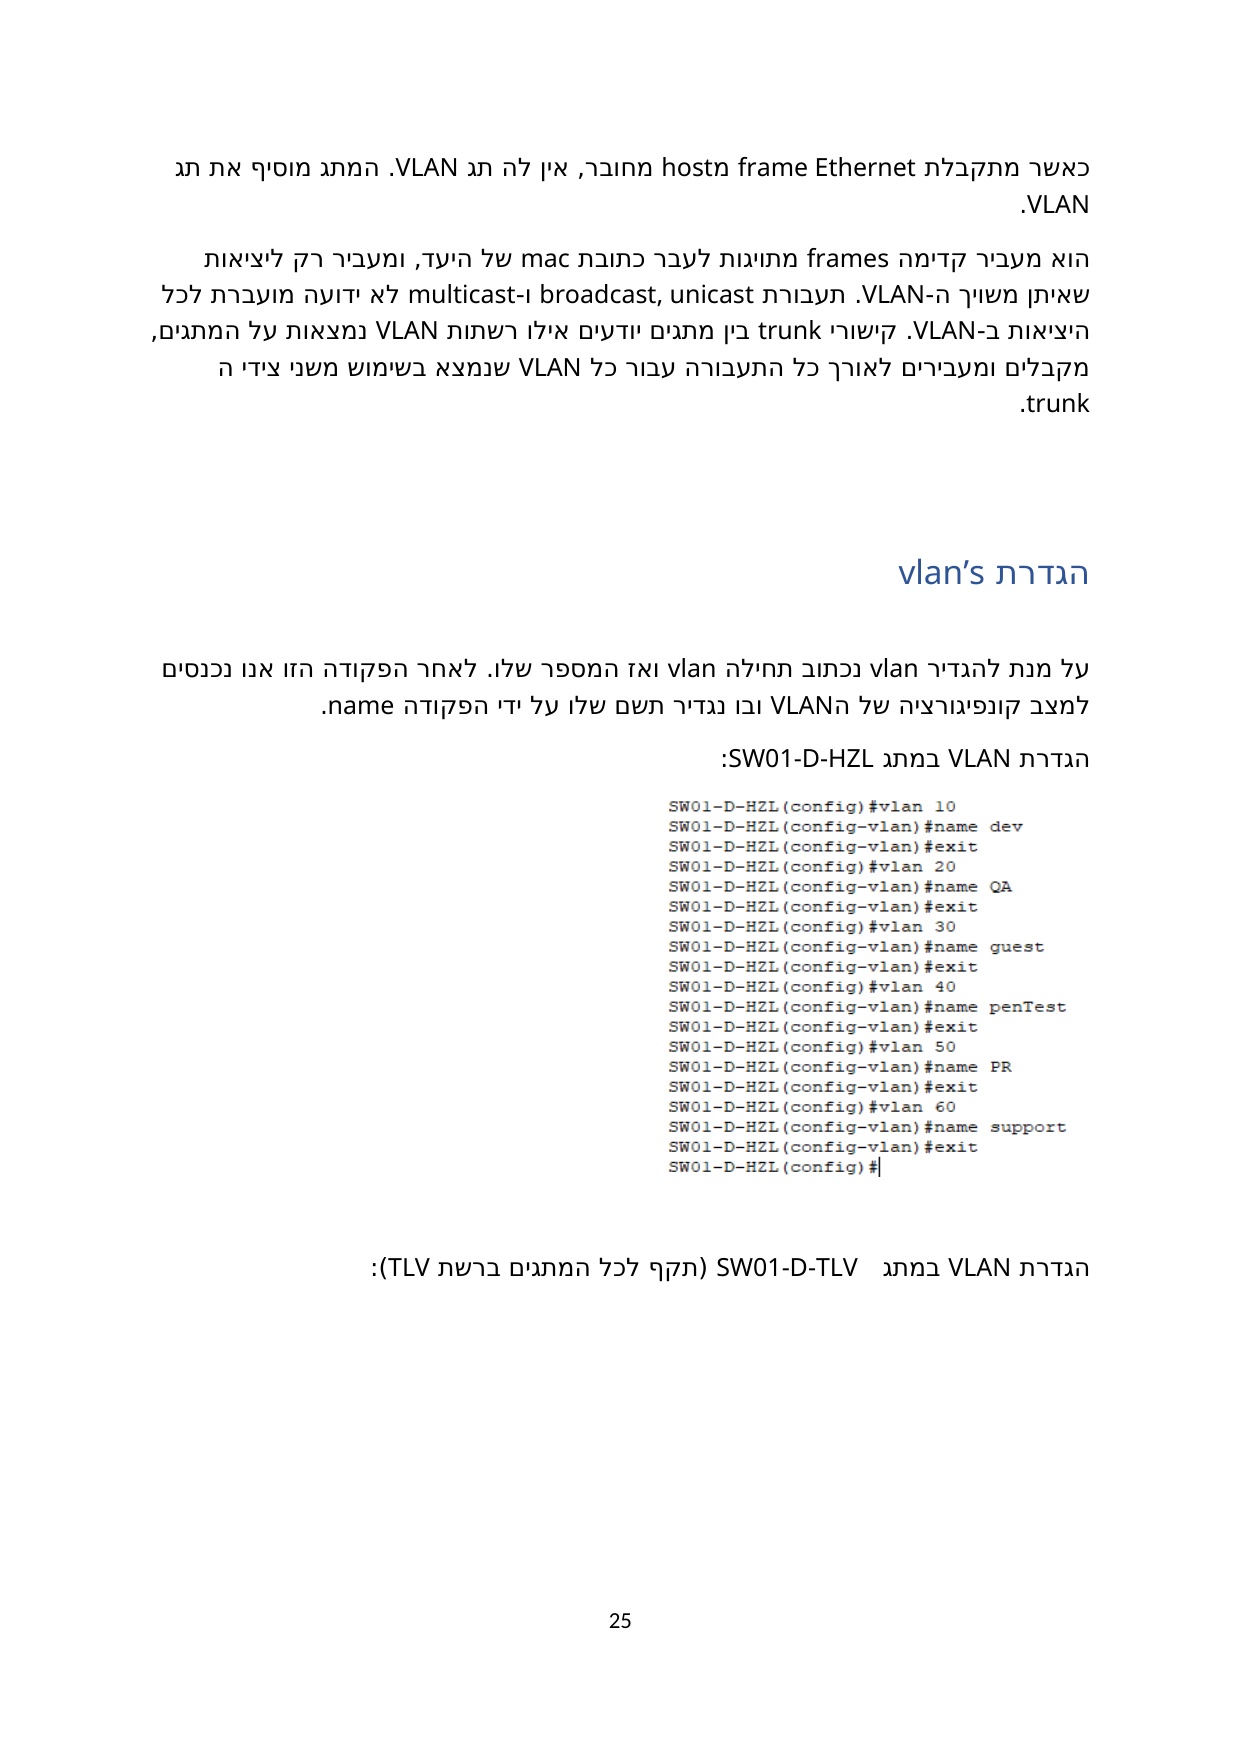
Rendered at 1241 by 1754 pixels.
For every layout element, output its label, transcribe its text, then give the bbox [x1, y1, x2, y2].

text הוא מעביר קדימה frames מתויגות לעבר כתובת mac של היעד, ומעביר רק ליציאות שאיתן משויך ה-VLAN. תעבורת broadcast, unicast ו-multicast לא ידועה מועברת לכל היציאות ב-VLAN. קישורי trunk בין מתגים יודעים אילו רשתות VLAN נמצאות על המתגים, מקבלים ומעבירים לאורך כל התעבורה עבור כל VLAN שנמצא בשימוש משני צידי הtrunk. [150, 240, 1090, 420]
text הגדרת VLAN במתג SW01-D-HZL: [150, 741, 1090, 775]
picture [664, 794, 1091, 1177]
text כאשר מתקבלת frame Ethernet מhost ​​מחובר, אין לה תג VLAN. המתג מוסיף את תג VLAN. [150, 150, 1090, 221]
text הגדרת VLAN במתג SW01-D-TLV (תקף לכל המתגים ברשת TLV): [150, 1249, 1090, 1283]
text על מנת להגדיר vlan נכתוב תחילה vlan ואז המספר שלו. לאחר הפקודה הזו אנו נכנסים למצב קונפיגורציה של הVLAN ובו נגדיר תשם שלו על ידי הפקודה name. [150, 651, 1090, 721]
subtitle הגדרת vlan’s [150, 549, 1090, 594]
